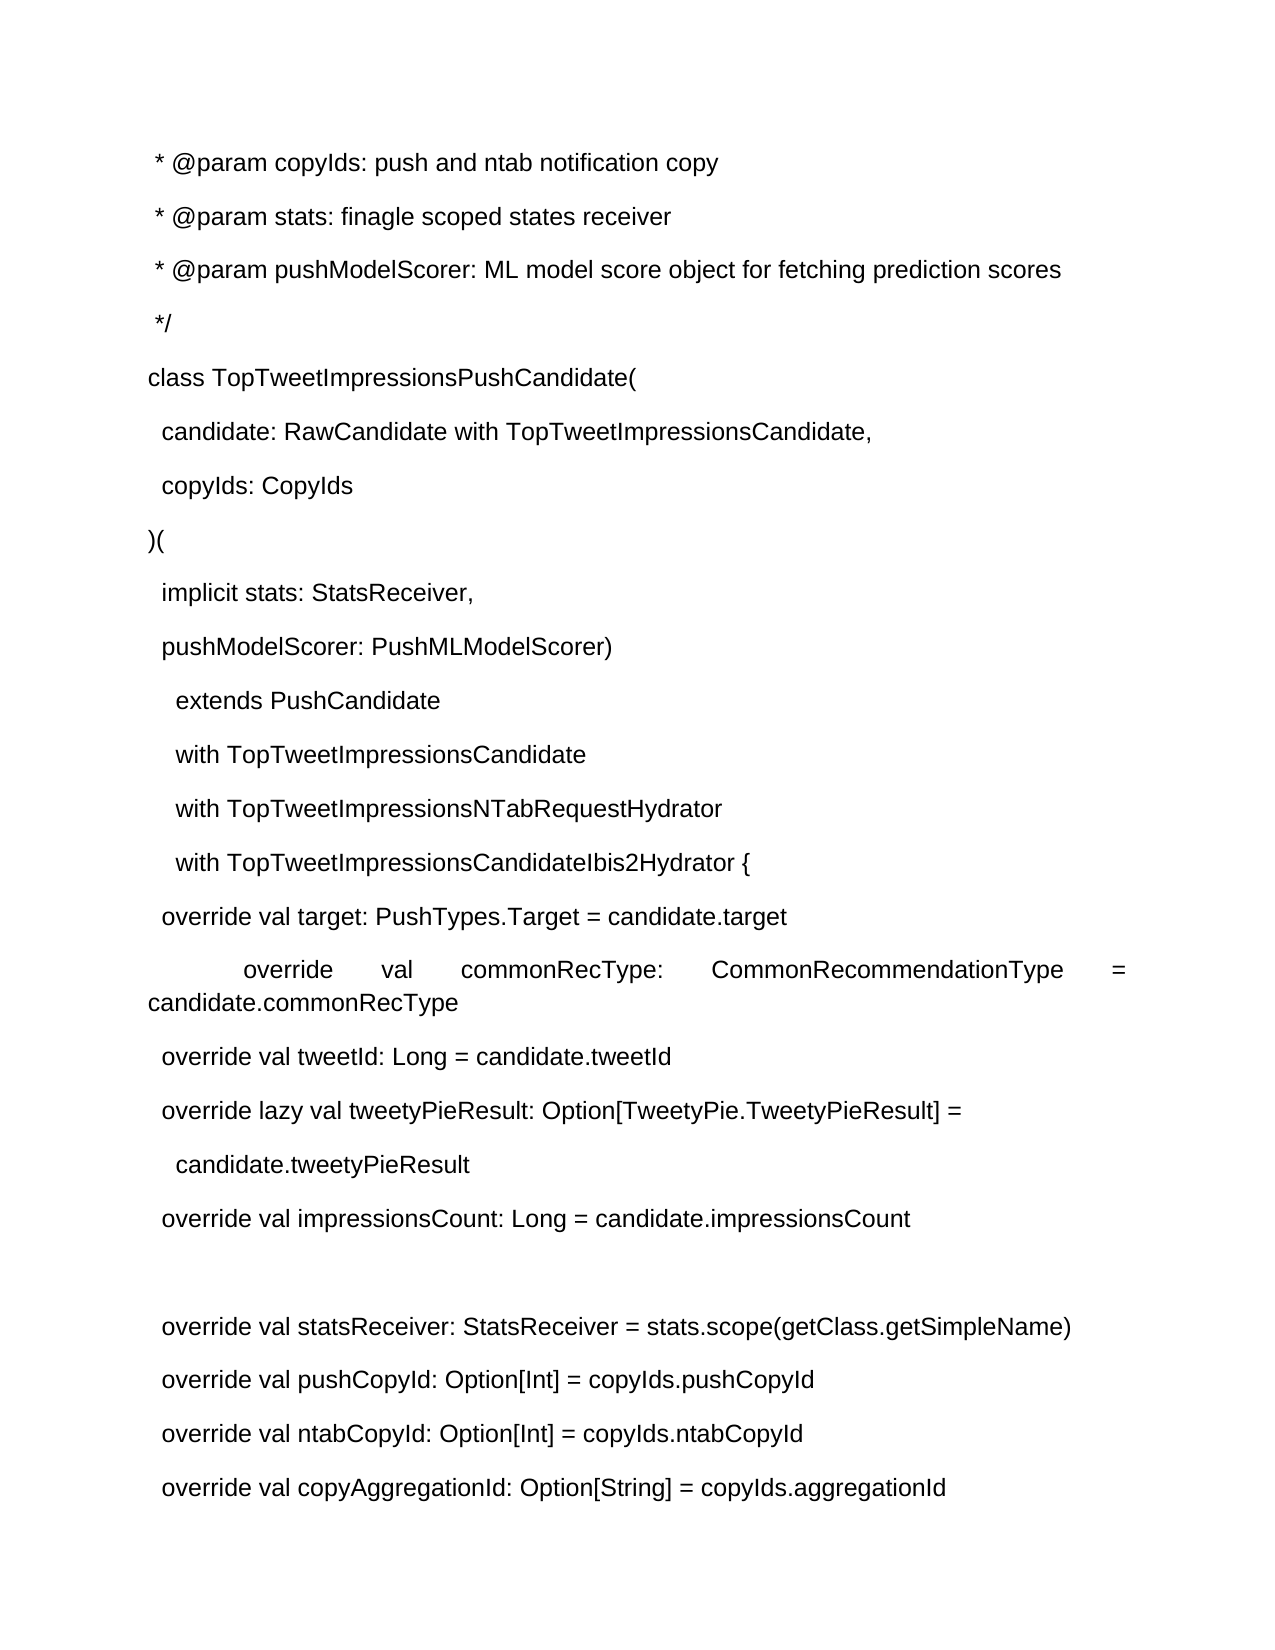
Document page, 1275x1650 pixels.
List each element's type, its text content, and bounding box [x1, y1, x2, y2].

text * @param stats: finagle scoped states receiver [148, 201, 1127, 230]
text candidate.tweetyPieResult [148, 1150, 1127, 1179]
text copyIds: CopyIds [148, 471, 1127, 499]
text pushModelScorer: PushMLModelScorer) [148, 632, 1127, 661]
text override lazy val tweetyPieResult: Option[TweetyPie.TweetyPieResult] = [148, 1096, 1127, 1125]
text override val ntabCopyId: Option[Int] = copyIds.ntabCopyId [148, 1419, 1127, 1448]
text with TopTweetImpressionsCandidate [148, 740, 1127, 769]
text override val pushCopyId: Option[Int] = copyIds.pushCopyId [148, 1365, 1127, 1394]
text * @param pushModelScorer: ML model score object for fetching prediction scores [148, 255, 1127, 284]
text implicit stats: StatsReceiver, [148, 578, 1127, 607]
text * @param copyIds: push and ntab notification copy [148, 148, 1127, 176]
text override val target: PushTypes.Target = candidate.target [148, 902, 1127, 930]
text with TopTweetImpressionsNTabRequestHydrator [148, 794, 1127, 823]
text override val copyAggregationId: Option[String] = copyIds.aggregationId [148, 1473, 1127, 1502]
text override val statsReceiver: StatsReceiver = stats.scope(getClass.getSimpleName) [148, 1312, 1127, 1340]
text )( [148, 524, 1127, 553]
text override val tweetId: Long = candidate.tweetId [148, 1042, 1127, 1071]
text override val commonRecType: CommonRecommendationType = candidate.commonRecType [148, 955, 1127, 1017]
text with TopTweetImpressionsCandidateIbis2Hydrator { [148, 848, 1127, 876]
text candidate: RawCandidate with TopTweetImpressionsCandidate, [148, 417, 1127, 446]
text extends PushCandidate [148, 686, 1127, 715]
text override val impressionsCount: Long = candidate.impressionsCount [148, 1204, 1127, 1233]
text class TopTweetImpressionsPushCandidate( [148, 363, 1127, 392]
text */ [148, 309, 1127, 338]
